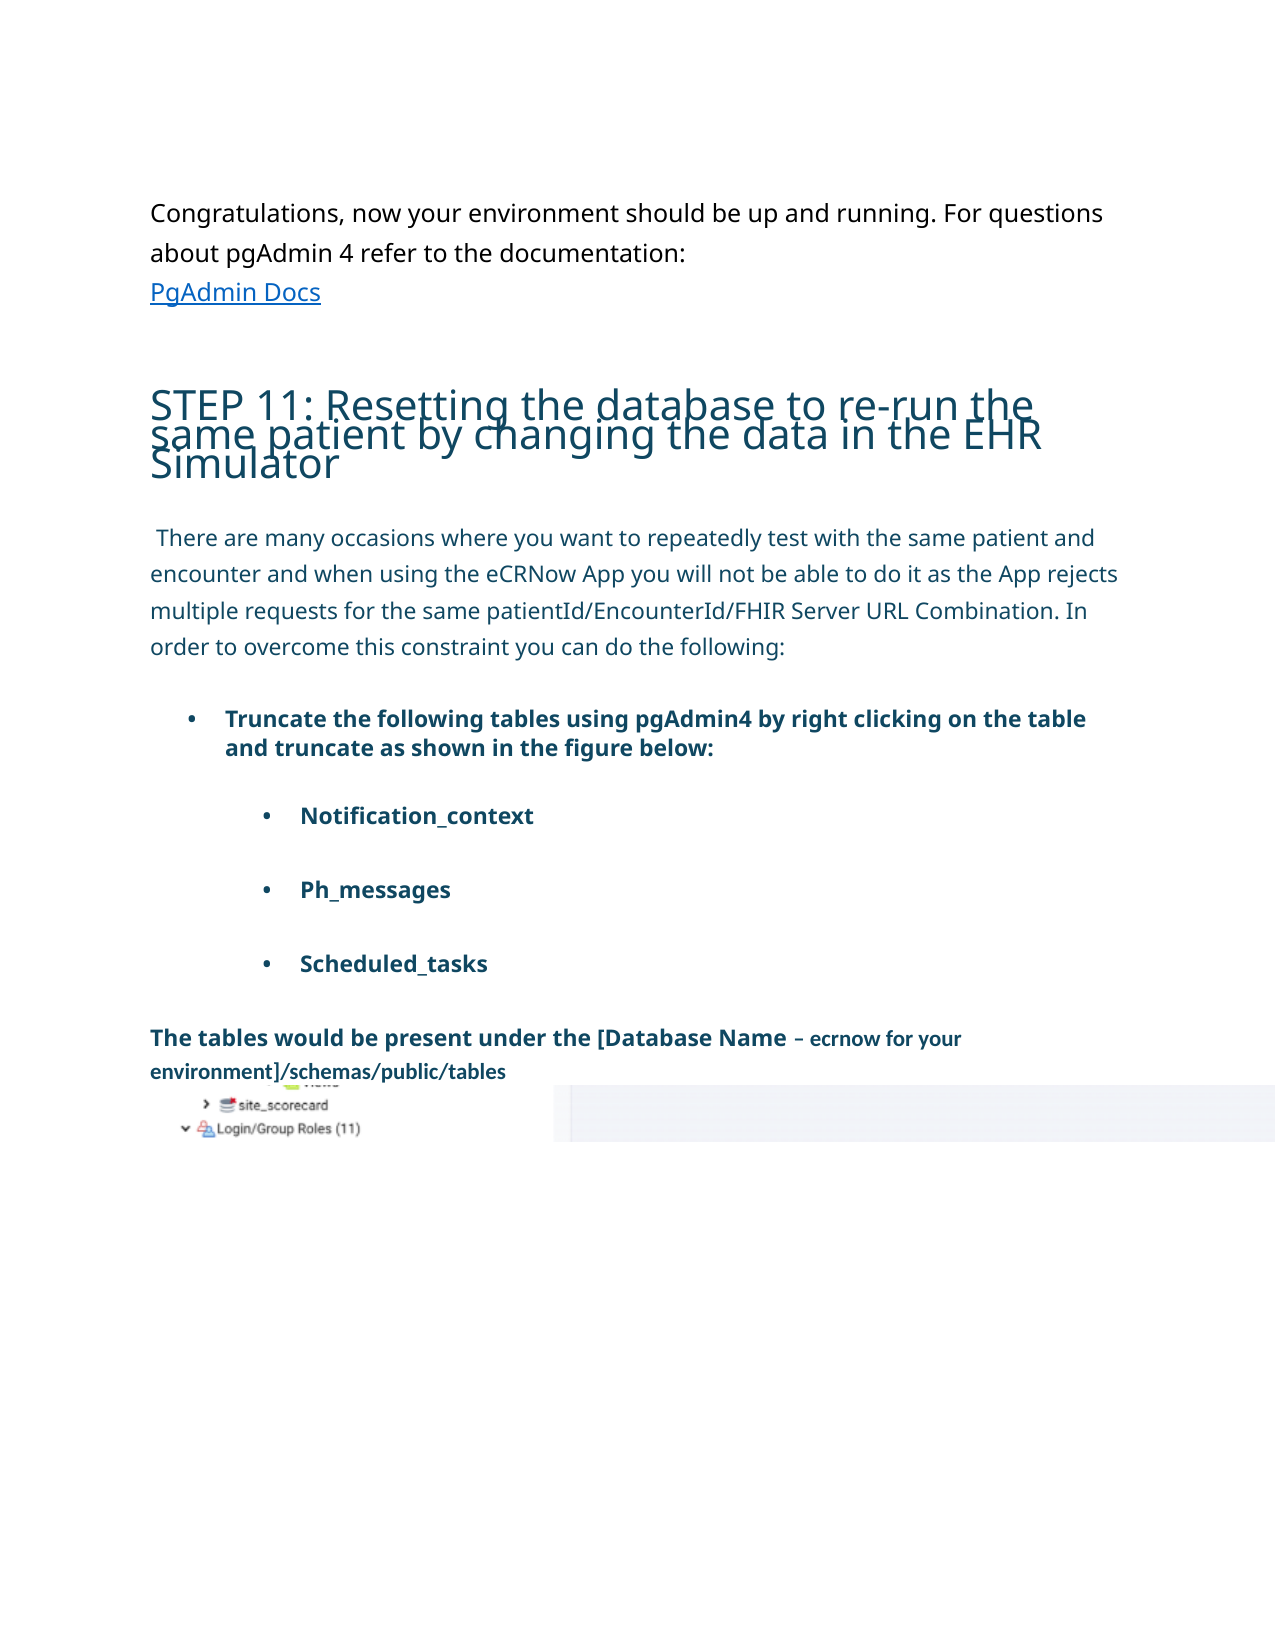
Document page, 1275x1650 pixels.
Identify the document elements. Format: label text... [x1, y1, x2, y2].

list Ph_messages [262, 874, 1125, 905]
list Scheduled_tasks [262, 948, 1125, 979]
text The tables would be present under the [Database Name – ecrnow for your environment]/schemas/public/tables [150, 1021, 1125, 1085]
text STEP 11: Resetting the database to re-run the same patient by changing the data in the EHR Simulator [150, 397, 1125, 484]
text Congratulations, now your environment should be up and running. For questions about pgAdmin 4 refer to the documentation: PgAdmin Docs [150, 196, 1125, 309]
list Truncate the following tables using pgAdmin4 by right clicking on the table and truncate as shown in the figure below: [187, 704, 1125, 763]
list Notification_context [262, 800, 1125, 831]
text There are many occasions where you want to repeatedly test with the same patient and encounter and when using the eCRNow App you will not be able to do it as the App rejects multiple requests for the same patientId/EncounterId/FHIR Server URL Combination. In order to overcome this constraint you can do the following: [150, 522, 1125, 662]
